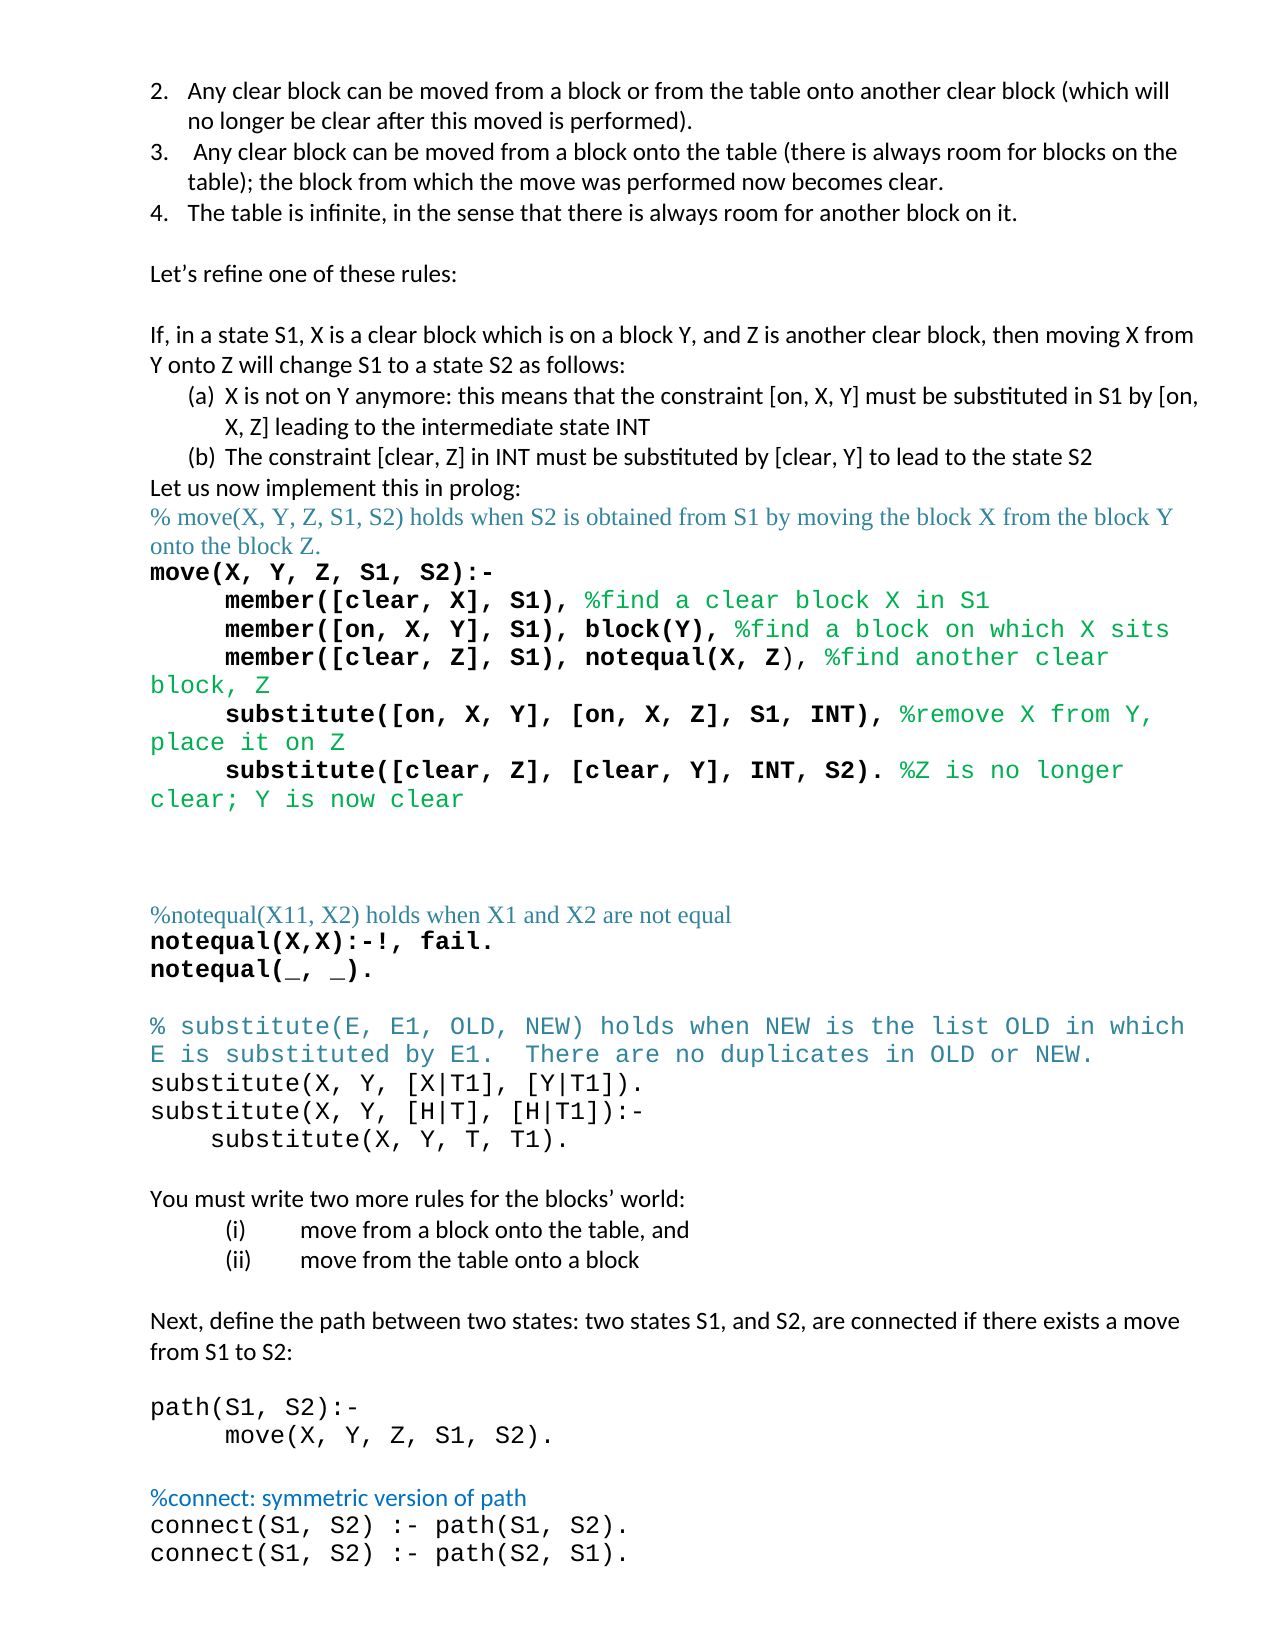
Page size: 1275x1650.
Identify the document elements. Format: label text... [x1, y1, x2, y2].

text move(X, Y, Z, S1, S2):- [150, 560, 1200, 588]
text connect(S1, S2) :- path(S2, S1). [150, 1541, 1200, 1569]
list move from the table onto a block [225, 1244, 1200, 1275]
text substitute(X, Y, T, T1). [150, 1127, 1200, 1155]
list Any clear block can be moved from a block onto the table (there is always room for blocks on the table); the block from which the move was performed now becomes clear. [150, 136, 1200, 197]
text move(X, Y, Z, S1, S2). [150, 1423, 1200, 1451]
text substitute([clear, Z], [clear, Y], INT, S2). %Z is no longer clear; Y is now clear [150, 758, 1200, 815]
text substitute(X, Y, [X|T1], [Y|T1]). [150, 1070, 1200, 1099]
list The table is infinite, in the sense that there is always room for another block on it. [150, 197, 1200, 228]
list X is not on Y anymore: this means that the constraint [on, X, Y] must be substituted in S1 by [on, X, Z] leading to the intermediate state INT [187, 380, 1200, 441]
text path(S1, S2):- [150, 1395, 1200, 1423]
text % substitute(E, E1, OLD, NEW) holds when NEW is the list OLD in which E is substituted by E1. There are no duplicates in OLD or NEW. [150, 1014, 1200, 1070]
list The constraint [clear, Z] in INT must be substituted by [clear, Y] to lead to the state S2 [187, 441, 1200, 472]
text %connect: symmetric version of path [150, 1482, 1200, 1512]
text Next, define the path between two states: two states S1, and S2, are connected if there exists a move from S1 to S2: [150, 1305, 1200, 1366]
text % move(X, Y, Z, S1, S2) holds when S2 is obtained from S1 by moving the block X from the block Y onto the block Z. [150, 502, 1200, 560]
list move from a block onto the table, and [225, 1214, 1200, 1244]
text connect(S1, S2) :- path(S1, S2). [150, 1512, 1200, 1541]
list Any clear block can be moved from a block or from the table onto another clear block (which will no longer be clear after this moved is performed). [150, 75, 1200, 136]
text You must write two more rules for the blocks’ world: [150, 1183, 1200, 1214]
text If, in a state S1, X is a clear block which is on a block Y, and Z is another clear block, then moving X from Y onto Z will change S1 to a state S2 as follows: [150, 319, 1200, 380]
text notequal(_, _). [150, 957, 1200, 985]
text Let’s refine one of these rules: [150, 258, 1200, 289]
text Let us now implement this in prolog: [150, 472, 1200, 502]
text member([on, X, Y], S1), block(Y), %find a block on which X sits [150, 616, 1200, 645]
text member([clear, X], S1), %find a clear block X in S1 [150, 588, 1200, 616]
text substitute(X, Y, [H|T], [H|T1]):- [150, 1099, 1200, 1127]
text member([clear, Z], S1), notequal(X, Z), %find another clear block, Z [150, 645, 1200, 701]
text substitute([on, X, Y], [on, X, Z], S1, INT), %remove X from Y, place it on Z [150, 701, 1200, 758]
text notequal(X,X):-!, fail. [150, 929, 1200, 957]
text %notequal(X11, X2) holds when X1 and X2 are not equal [150, 900, 1200, 929]
